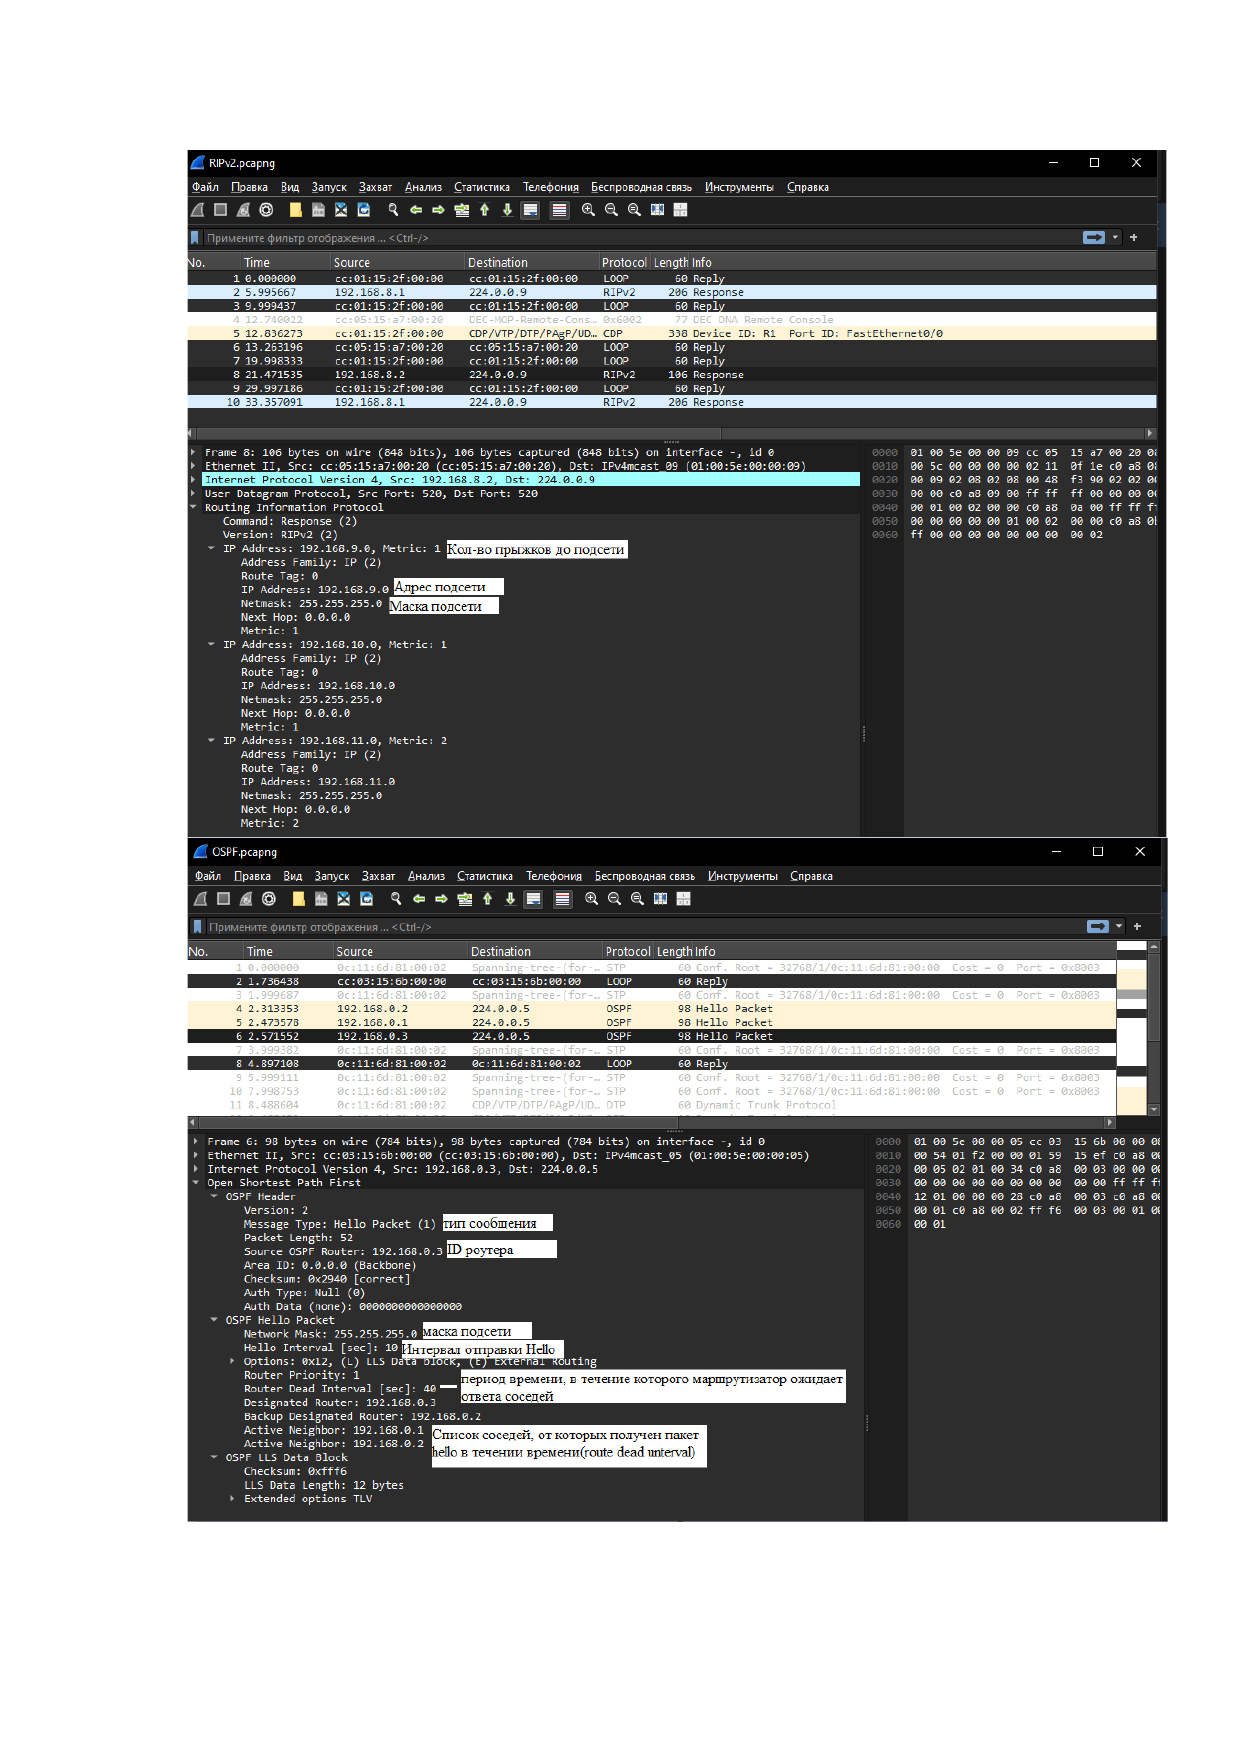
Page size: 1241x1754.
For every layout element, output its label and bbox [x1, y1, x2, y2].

picture [187, 150, 1168, 1522]
